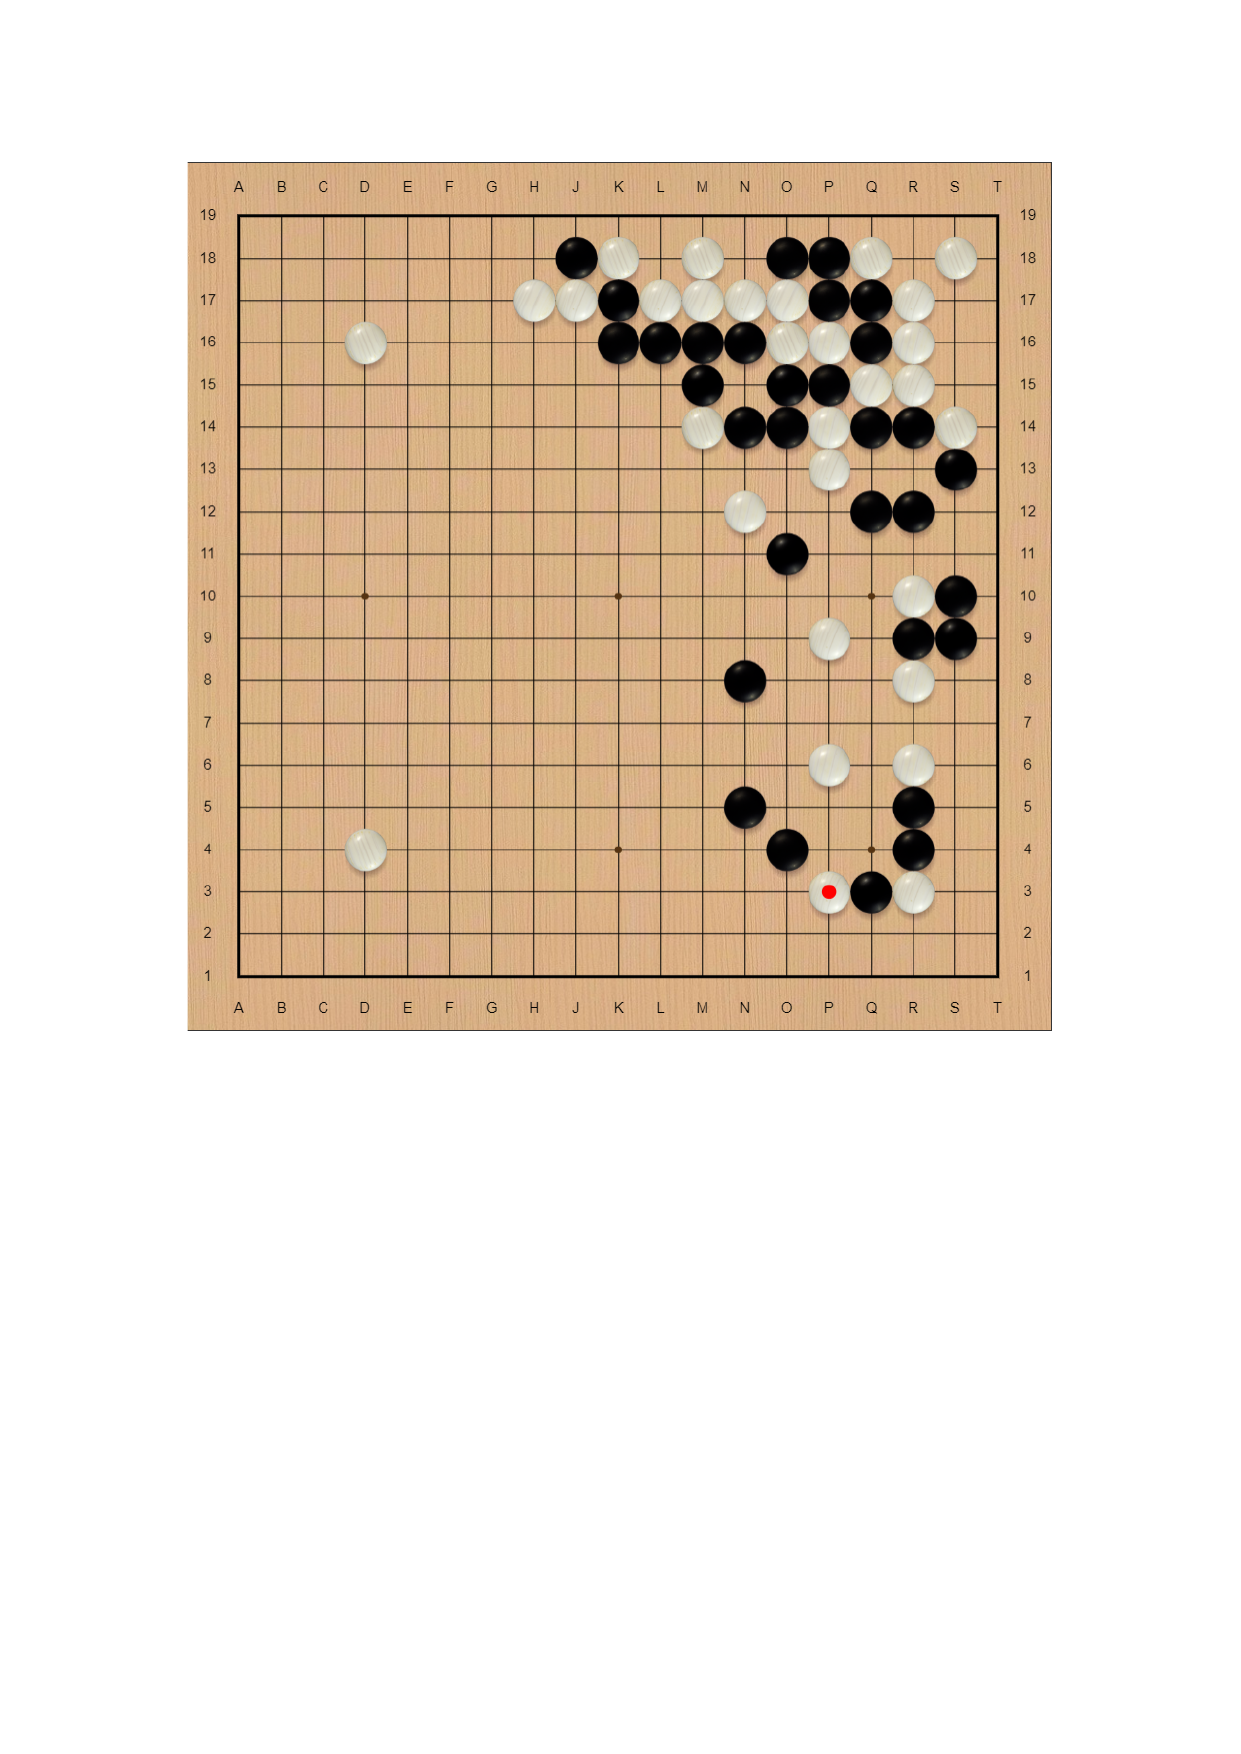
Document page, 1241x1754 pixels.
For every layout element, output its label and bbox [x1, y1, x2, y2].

picture [187, 162, 1052, 1031]
